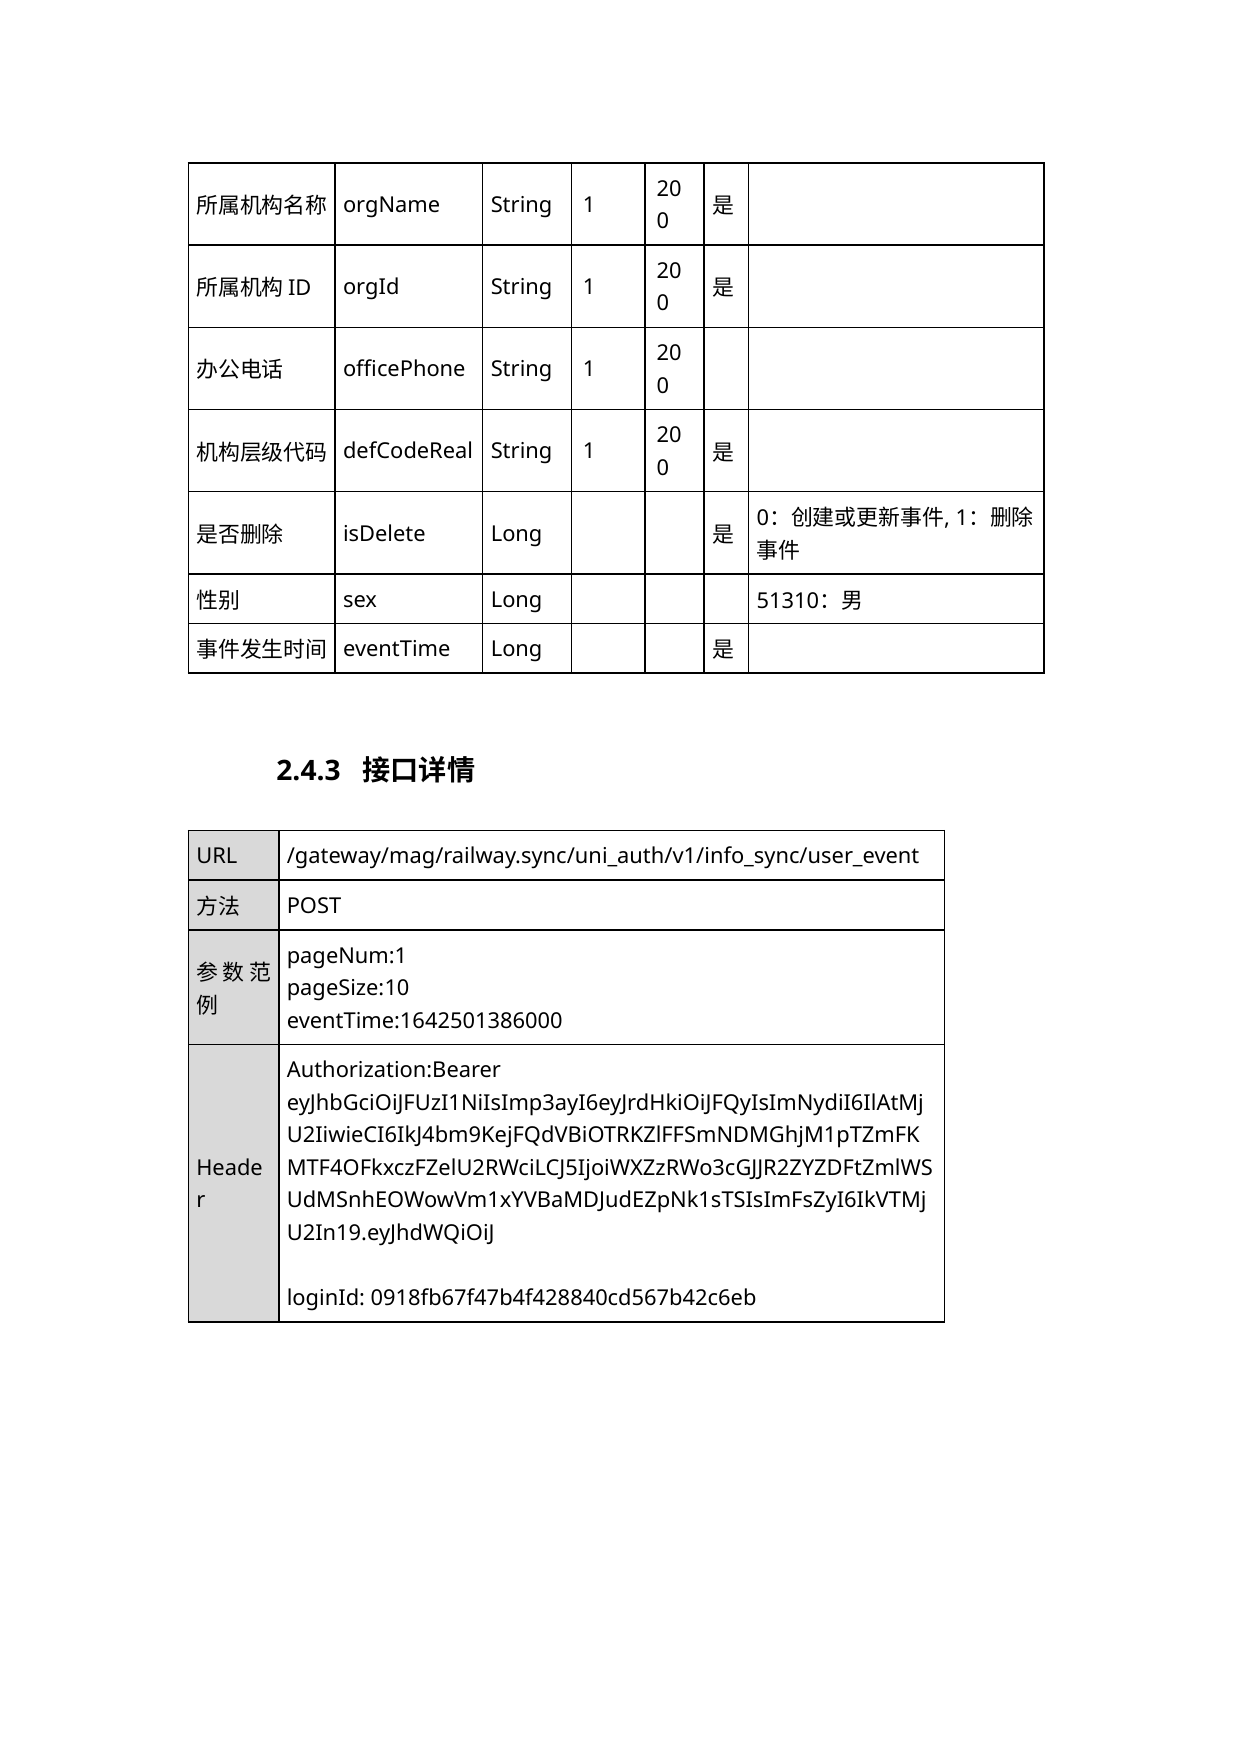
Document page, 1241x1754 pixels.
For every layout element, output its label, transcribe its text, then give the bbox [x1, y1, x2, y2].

table_cell sex [336, 575, 482, 623]
table_cell String [483, 246, 571, 326]
table_cell [749, 624, 1043, 672]
table_cell orgName [336, 164, 482, 244]
table_cell 1 [572, 328, 644, 408]
table_cell 0：创建或更新事件, 1：删除事件 [749, 492, 1043, 573]
table_cell [646, 492, 703, 573]
table_cell Long [483, 492, 571, 573]
table_cell 性别 [189, 575, 334, 623]
subtitle 接口详情 [276, 736, 1053, 801]
table_header /gateway/mag/railway.sync/uni_auth/v1/info_sync/user_event [280, 831, 944, 879]
table_cell 是 [705, 246, 748, 326]
table_cell 1 [572, 410, 644, 491]
table_cell Long [483, 624, 571, 672]
table_cell Long [483, 575, 571, 623]
table_cell 是 [705, 410, 748, 491]
table_cell eventTime [336, 624, 482, 672]
table_cell 是否删除 [189, 492, 334, 573]
table_cell defCodeReal [336, 410, 482, 491]
table_cell String [483, 164, 571, 244]
table_cell [572, 624, 644, 672]
table_cell 是 [705, 492, 748, 573]
table_cell [749, 328, 1043, 408]
table_cell [572, 492, 644, 573]
table_cell 所属机构名称 [189, 164, 334, 244]
table_cell 200 [646, 164, 703, 244]
table_cell 200 [646, 410, 703, 491]
table_cell Header [189, 1045, 278, 1321]
table_cell [572, 575, 644, 623]
table_cell 所属机构ID [189, 246, 334, 326]
table_cell [646, 575, 703, 623]
table_cell 方法 [189, 881, 278, 929]
table_cell [705, 575, 748, 623]
table_cell 1 [572, 246, 644, 326]
table_cell 200 [646, 246, 703, 326]
table_cell isDelete [336, 492, 482, 573]
table_cell 1 [572, 164, 644, 244]
table_header URL [189, 831, 278, 879]
table_cell 200 [646, 328, 703, 408]
table_cell 机构层级代码 [189, 410, 334, 491]
table_cell [749, 164, 1043, 244]
table_cell Authorization:Bearer eyJhbGciOiJFUzI1NiIsImp3ayI6eyJrdHkiOiJFQyIsImNydiI6IlAtMjU2IiwieCI6IkJ4bm9KejFQdVBiOTRKZlFFSmNDMGhjM1pTZmFKMTF4OFkxczFZelU2RWciLCJ5IjoiWXZzRWo3cGJJR2ZYZDFtZmlWSUdMSnhEOWowVm1xYVBaMDJudEZpNk1sTSIsImFsZyI6IkVTMjU2In19.eyJhdWQiOiJ loginId: 0918fb67f47b4f428840cd567b42c6eb [280, 1045, 944, 1321]
table_cell [749, 410, 1043, 491]
table_cell orgId [336, 246, 482, 326]
table_cell 参数范例 [189, 931, 278, 1044]
table_cell POST [280, 881, 944, 929]
table_cell String [483, 328, 571, 408]
table_cell officePhone [336, 328, 482, 408]
table_cell 是 [705, 624, 748, 672]
table_cell 是 [705, 164, 748, 244]
table_cell [749, 246, 1043, 326]
table_cell 51310：男 [749, 575, 1043, 623]
table_cell [646, 624, 703, 672]
table_cell pageNum:1 pageSize:10 eventTime:1642501386000 [280, 931, 944, 1044]
table_cell String [483, 410, 571, 491]
table_cell [705, 328, 748, 408]
table_cell 办公电话 [189, 328, 334, 408]
table_cell 事件发生时间 [189, 624, 334, 672]
